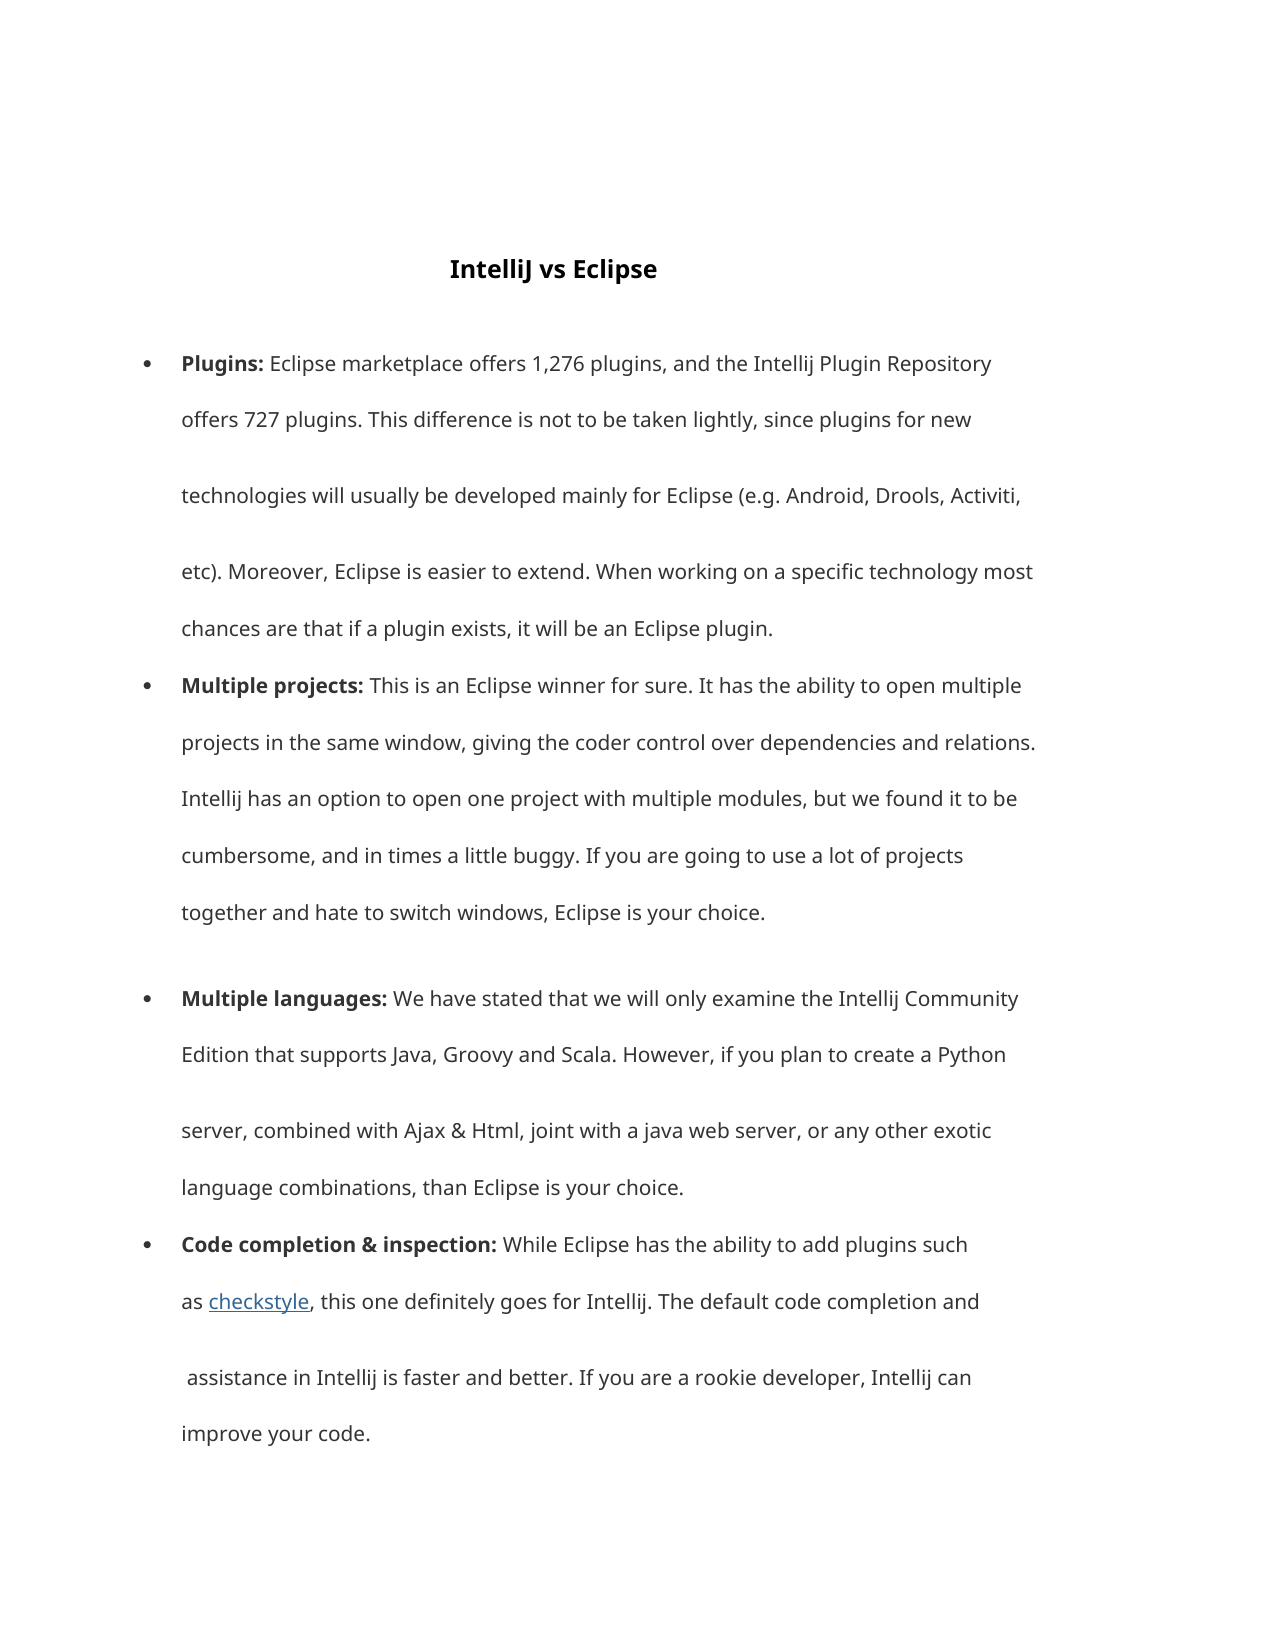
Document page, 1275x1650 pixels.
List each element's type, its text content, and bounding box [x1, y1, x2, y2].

text cumbersome, and in times a little buggy. If you are going to use a lot of projects [181, 841, 1125, 870]
text together and hate to switch windows, Eclipse is your choice. [181, 898, 1125, 927]
list Code completion & inspection: While Eclipse has the ability to add plugins such [144, 1230, 1125, 1258]
list Multiple projects: This is an Eclipse winner for sure. It has the ability to open multiple [144, 671, 1125, 699]
text server, combined with Ajax & Html, joint with a java web server, or any other exotic [181, 1116, 1125, 1145]
list Plugins: Eclipse marketplace offers 1,276 plugins, and the Intellij Plugin Repository [144, 349, 1125, 377]
text assistance in Intellij is faster and better. If you are a rookie developer, Intellij can [181, 1363, 1125, 1391]
text Edition that supports Java, Groovy and Scala. However, if you plan to create a Python [181, 1041, 1125, 1069]
list Multiple languages: We have stated that we will only examine the Intellij Community [144, 984, 1125, 1012]
text Intellij has an option to open one project with multiple modules, but we found it to be [181, 784, 1125, 813]
text offers 727 plugins. This difference is not to be taken lightly, since plugins for new [181, 406, 1125, 434]
text as checkstyle, this one definitely goes for Intellij. The default code completion and [181, 1287, 1125, 1315]
text language combinations, than Eclipse is your choice. [181, 1173, 1125, 1202]
text projects in the same window, giving the coder control over dependencies and relations. [181, 728, 1125, 756]
text etc). Moreover, Eclipse is easier to extend. When working on a specific technology most [181, 557, 1125, 586]
text improve your code. [181, 1419, 1125, 1448]
text chances are that if a plugin exists, it will be an Eclipse plugin. [181, 614, 1125, 642]
text IntelliJ vs Eclipse [375, 252, 1125, 286]
text technologies will usually be developed mainly for Eclipse (e.g. Android, Drools, Activiti, [181, 481, 1125, 510]
